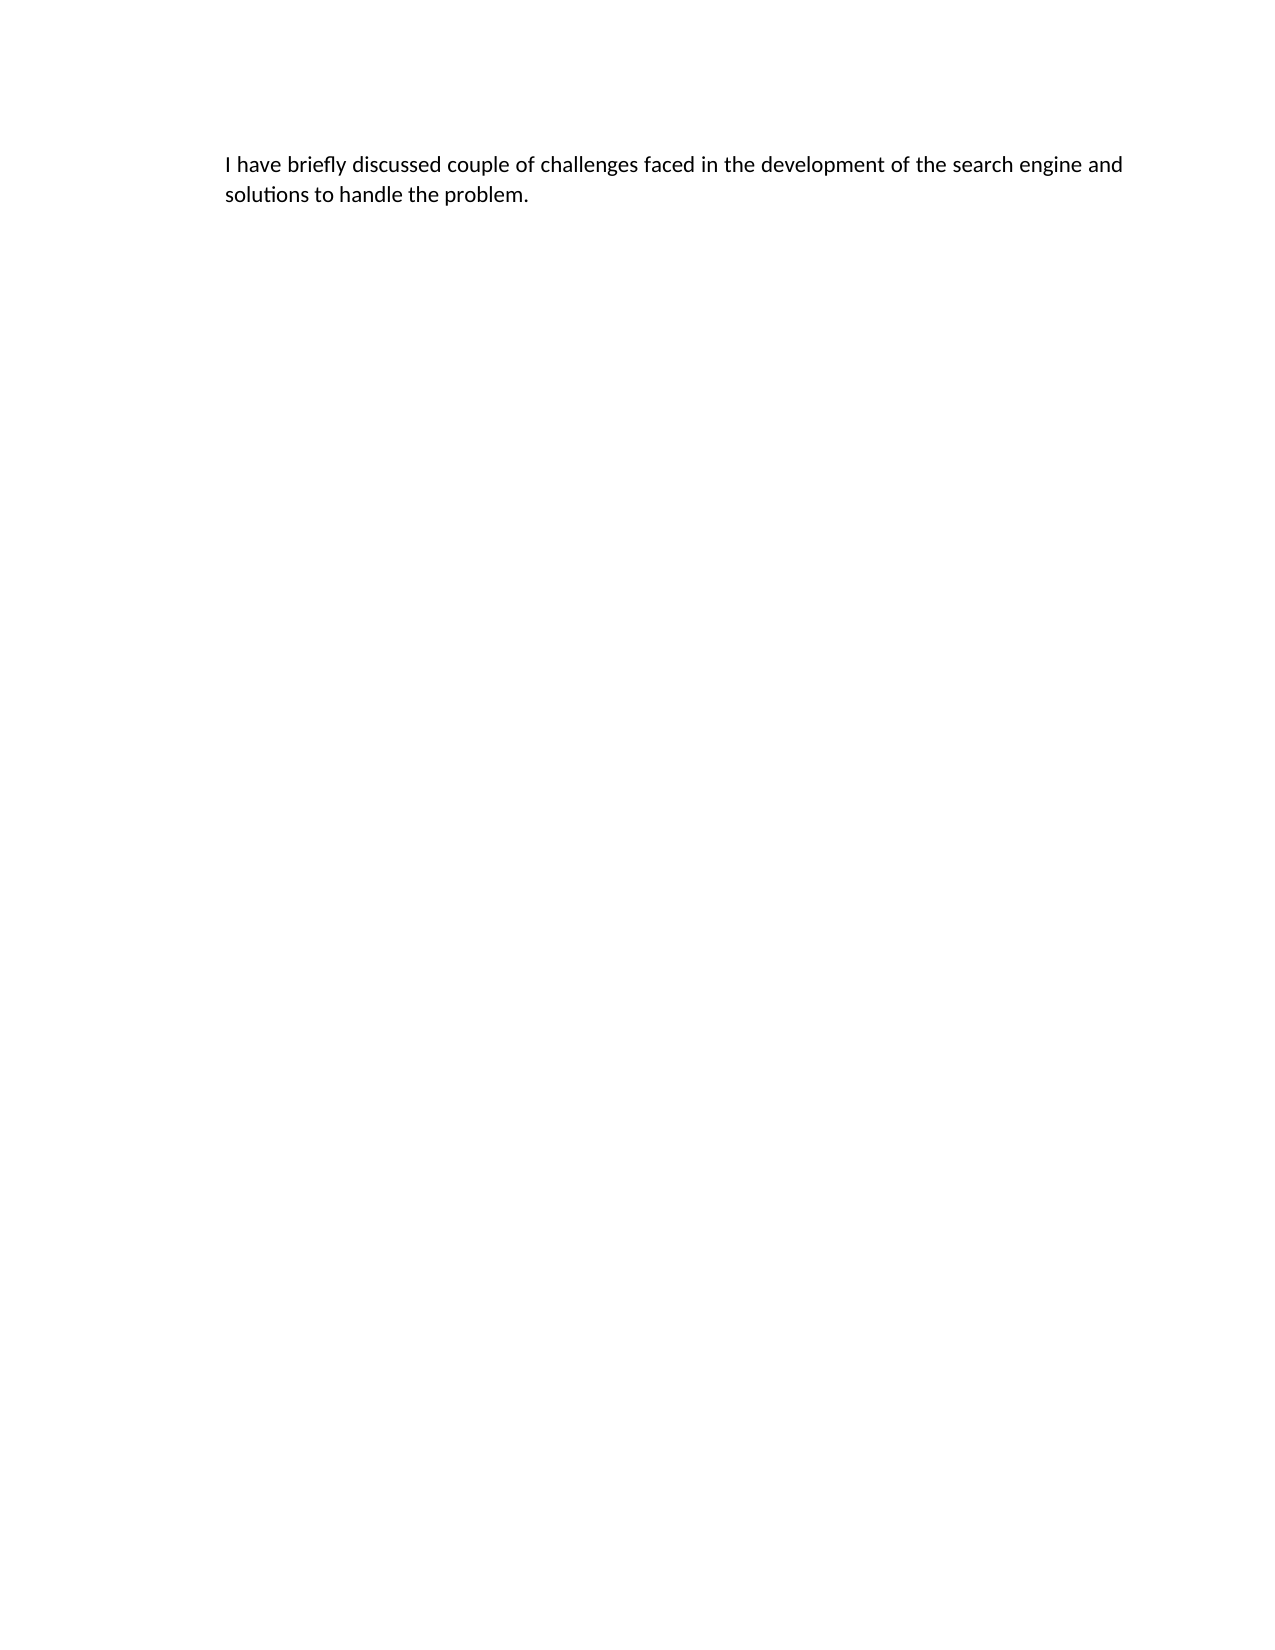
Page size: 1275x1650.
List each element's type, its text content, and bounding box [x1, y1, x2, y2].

list I have briefly discussed couple of challenges faced in the development of the search engine and solutions to handle the problem. [225, 150, 1125, 208]
